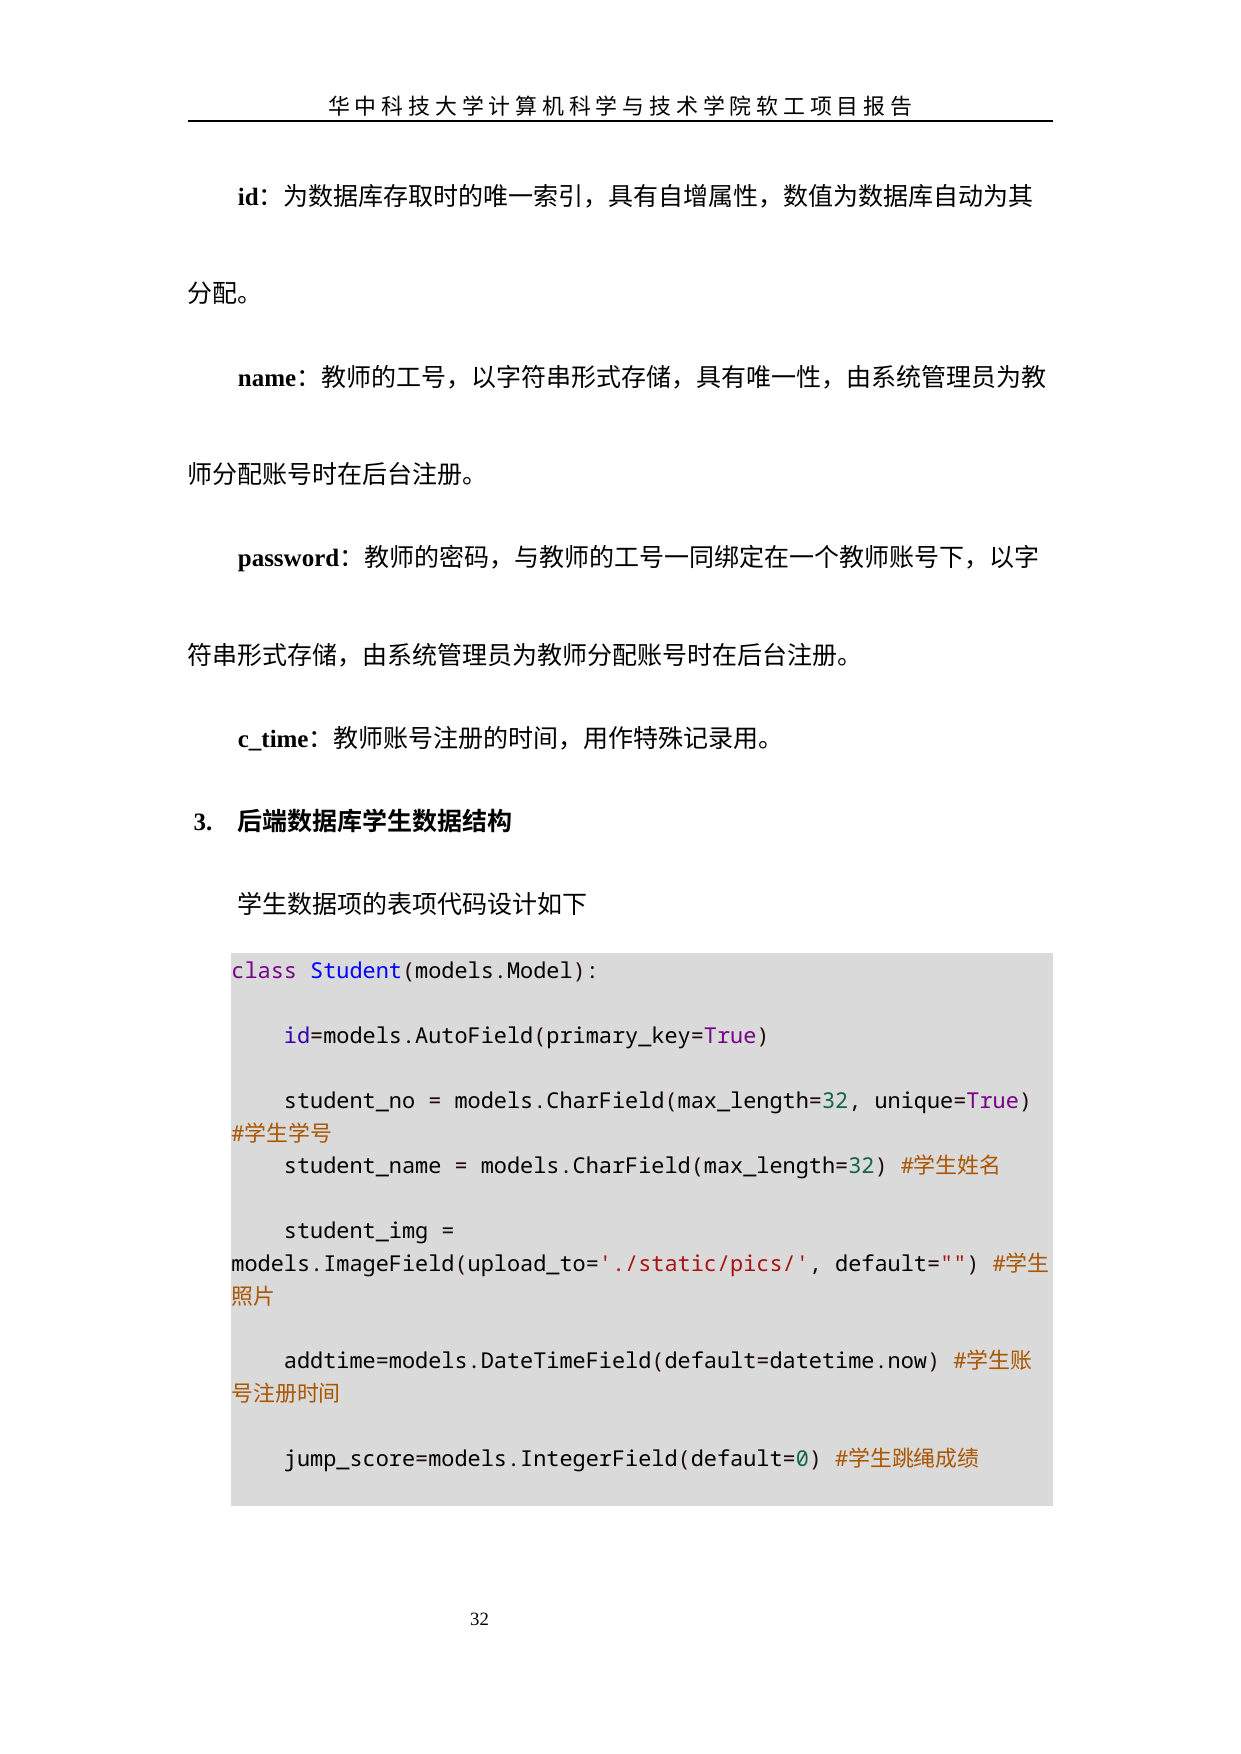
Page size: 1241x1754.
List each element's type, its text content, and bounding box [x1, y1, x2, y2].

text student_no = models.CharField(max_length=32, unique=True) #学生学号 student_name = models.CharField(max_length=32) #学生姓名 [231, 1051, 1053, 1181]
text class Student(models.Model): [231, 953, 1053, 986]
text c_time：教师账号注册的时间，用作特殊记录用。 [187, 704, 1053, 769]
text id：为数据库存取时的唯一索引，具有自增属性，数值为数据库自动为其分配。 [187, 162, 1053, 324]
text name：教师的工号，以字符串形式存储，具有唯一性，由系统管理员为教师分配账号时在后台注册。 [187, 343, 1053, 505]
text addtime=models.DateTimeField(default=datetime.now) #学生账号注册时间 [231, 1311, 1053, 1408]
text id=models.AutoField(primary_key=True) [231, 986, 1053, 1051]
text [231, 1473, 1053, 1506]
list 后端数据库学生数据结构 [193, 787, 1053, 852]
text 学生数据项的表项代码设计如下 [187, 870, 1053, 935]
text jump_score=models.IntegerField(default=0) #学生跳绳成绩 [231, 1408, 1053, 1473]
text password：教师的密码，与教师的工号一同绑定在一个教师账号下，以字符串形式存储，由系统管理员为教师分配账号时在后台注册。 [187, 523, 1053, 686]
text student_img = models.ImageField(upload_to='./static/pics/', default="") #学生照片 [231, 1181, 1053, 1311]
